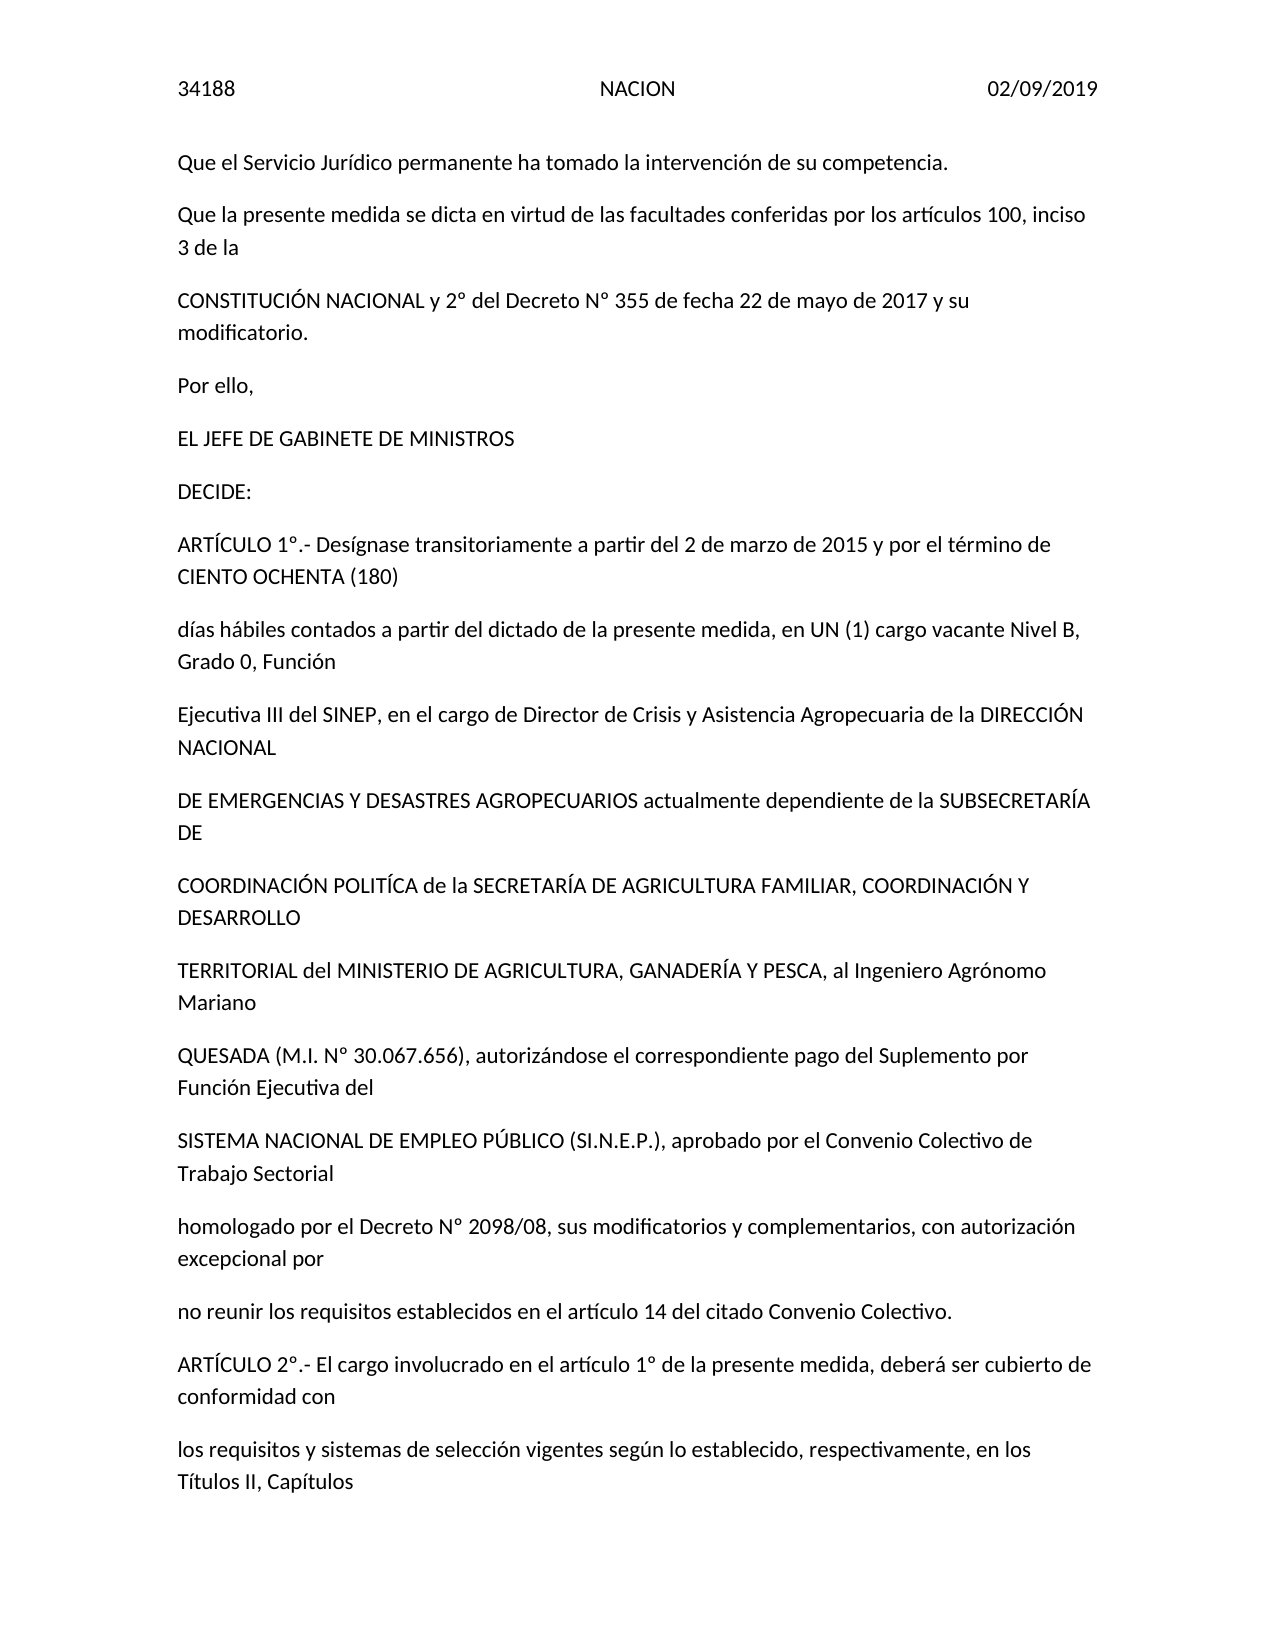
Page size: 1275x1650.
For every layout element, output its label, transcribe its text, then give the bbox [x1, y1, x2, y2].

text no reunir los requisitos establecidos en el artículo 14 del citado Convenio Colectivo. [177, 1297, 1098, 1325]
text Que el Servicio Jurídico permanente ha tomado la intervención de su competencia. [177, 148, 1098, 176]
text los requisitos y sistemas de selección vigentes según lo establecido, respectivamente, en los Títulos II, Capítulos [177, 1435, 1098, 1495]
text Ejecutiva III del SINEP, en el cargo de Director de Crisis y Asistencia Agropecuaria de la DIRECCIÓN NACIONAL [177, 701, 1098, 761]
text homologado por el Decreto Nº 2098/08, sus modificatorios y complementarios, con autorización excepcional por [177, 1212, 1098, 1272]
text DECIDE: [177, 477, 1098, 505]
text CONSTITUCIÓN NACIONAL y 2º del Decreto Nº 355 de fecha 22 de mayo de 2017 y su modificatorio. [177, 286, 1098, 346]
text SISTEMA NACIONAL DE EMPLEO PÚBLICO (SI.N.E.P.), aprobado por el Convenio Colectivo de Trabajo Sectorial [177, 1127, 1098, 1187]
text Que la presente medida se dicta en virtud de las facultades conferidas por los artículos 100, inciso 3 de la [177, 201, 1098, 261]
text ARTÍCULO 1º.- Desígnase transitoriamente a partir del 2 de marzo de 2015 y por el término de CIENTO OCHENTA (180) [177, 530, 1098, 590]
text COORDINACIÓN POLITÍCA de la SECRETARÍA DE AGRICULTURA FAMILIAR, COORDINACIÓN Y DESARROLLO [177, 871, 1098, 931]
text ARTÍCULO 2º.- El cargo involucrado en el artículo 1º de la presente medida, deberá ser cubierto de conformidad con [177, 1350, 1098, 1410]
text EL JEFE DE GABINETE DE MINISTROS [177, 424, 1098, 452]
text Por ello, [177, 371, 1098, 399]
text TERRITORIAL del MINISTERIO DE AGRICULTURA, GANADERÍA Y PESCA, al Ingeniero Agrónomo Mariano [177, 956, 1098, 1016]
text días hábiles contados a partir del dictado de la presente medida, en UN (1) cargo vacante Nivel B, Grado 0, Función [177, 615, 1098, 676]
text QUESADA (M.I. Nº 30.067.656), autorizándose el correspondiente pago del Suplemento por Función Ejecutiva del [177, 1041, 1098, 1102]
text DE EMERGENCIAS Y DESASTRES AGROPECUARIOS actualmente dependiente de la SUBSECRETARÍA DE [177, 786, 1098, 846]
